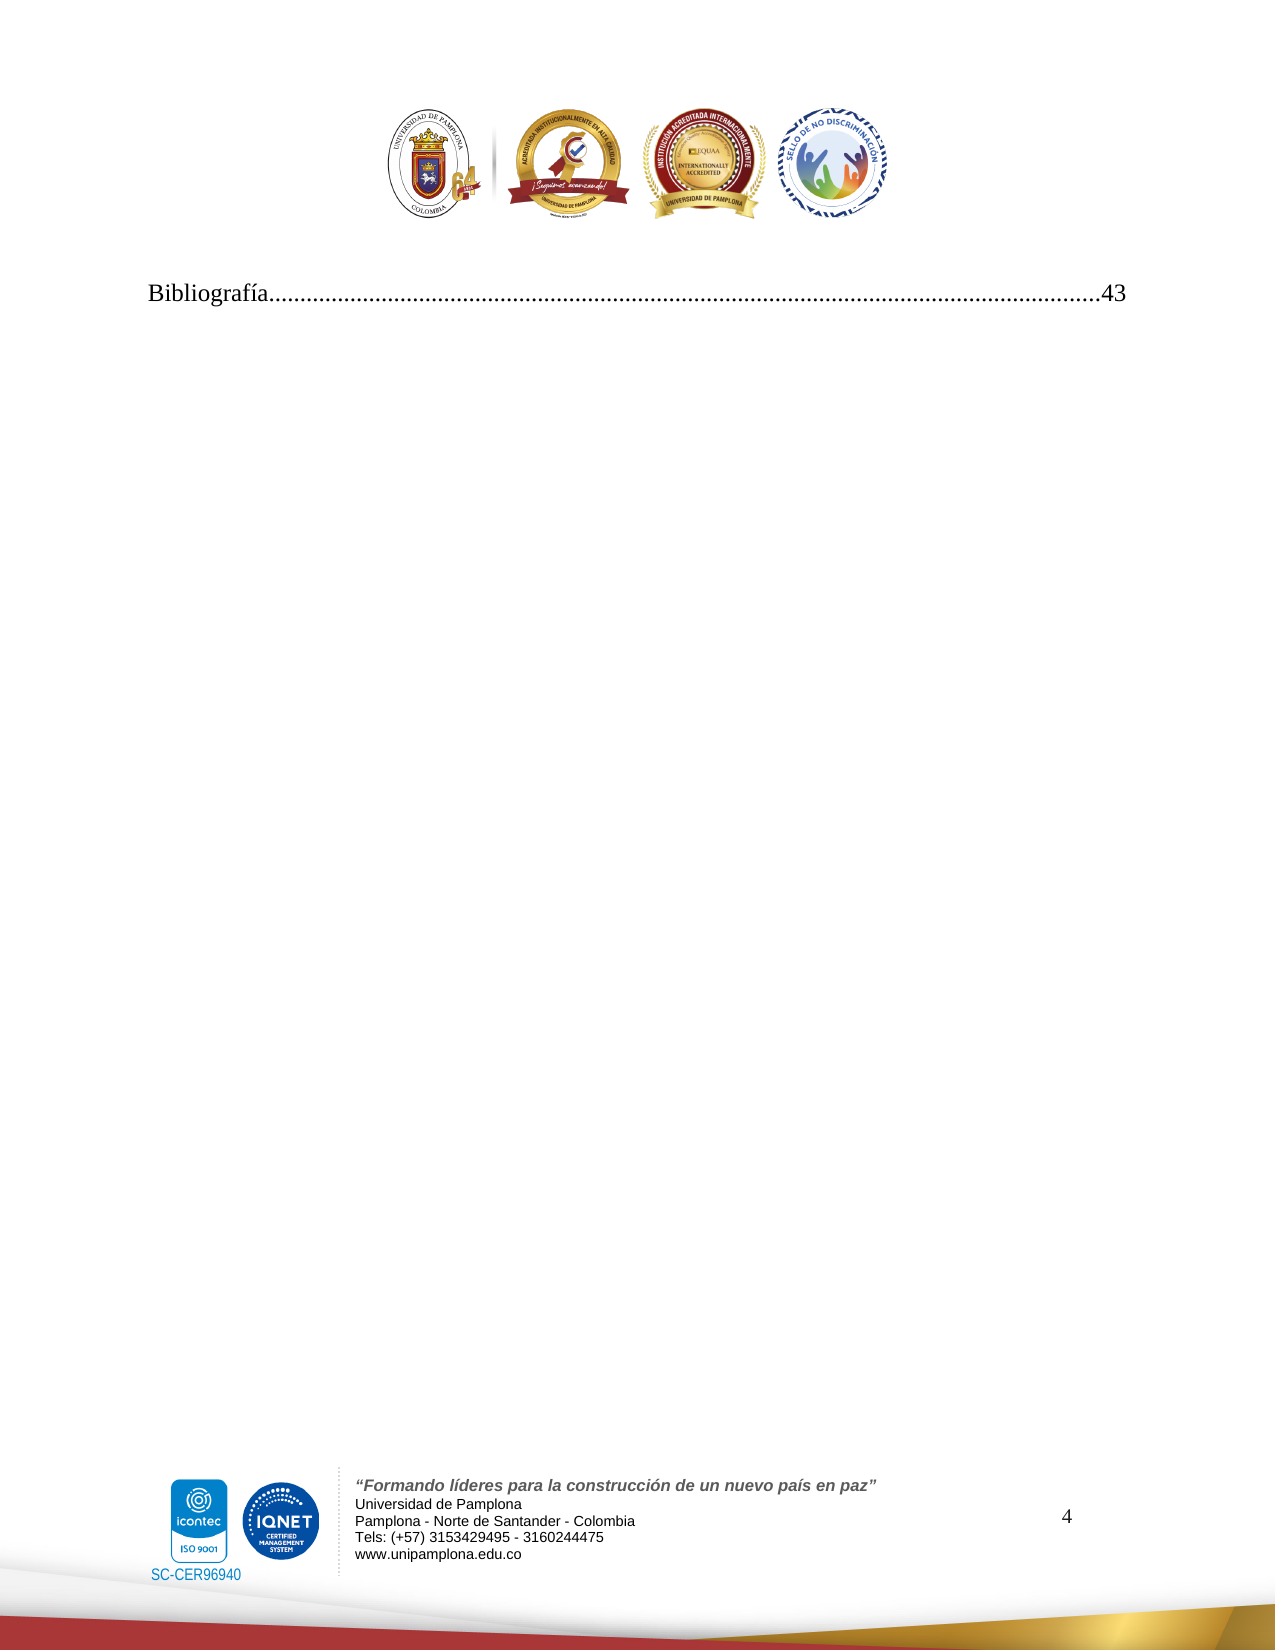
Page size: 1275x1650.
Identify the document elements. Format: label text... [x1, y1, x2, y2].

picture [383, 98, 892, 229]
text Bibliografía 43 [148, 278, 1127, 306]
picture [0, 1476, 1275, 1650]
